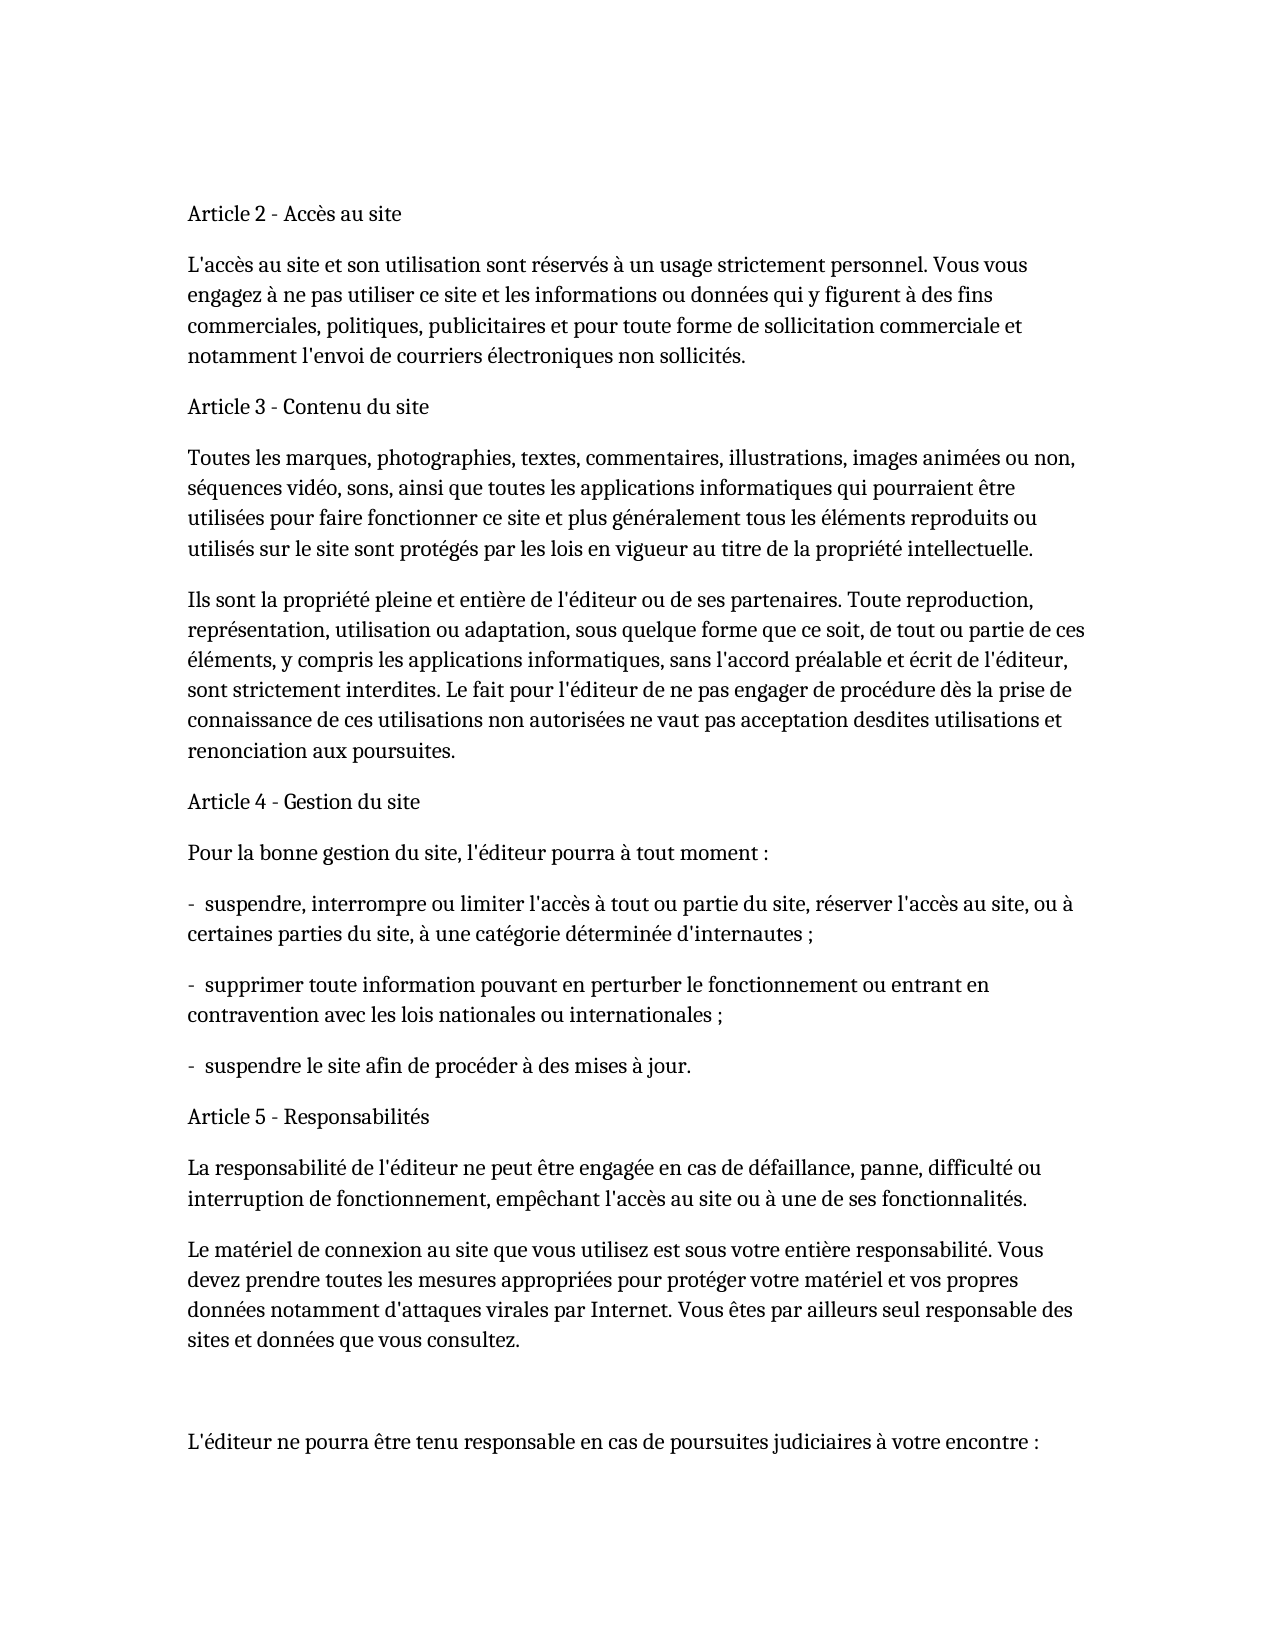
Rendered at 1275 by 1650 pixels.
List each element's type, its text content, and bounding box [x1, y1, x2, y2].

text Article 4 - Gestion du site [187, 788, 1087, 815]
text - suspendre le site afin de procéder à des mises à jour. [187, 1053, 1087, 1079]
text - suspendre, interrompre ou limiter l'accès à tout ou partie du site, réserver l'accès au site, ou à certaines parties du site, à une catégorie déterminée d'internautes ; [187, 891, 1087, 947]
text Ils sont la propriété pleine et entière de l'éditeur ou de ses partenaires. Toute reproduction, représentation, utilisation ou adaptation, sous quelque forme que ce soit, de tout ou partie de ces éléments, y compris les applications informatiques, sans l'accord préalable et écrit de l'éditeur, sont strictement interdites. Le fait pour l'éditeur de ne pas engager de procédure dès la prise de connaissance de ces utilisations non autorisées ne vaut pas acceptation desdites utilisations et renonciation aux poursuites. [187, 586, 1087, 764]
text L'accès au site et son utilisation sont réservés à un usage strictement personnel. Vous vous engagez à ne pas utiliser ce site et les informations ou données qui y figurent à des fins commerciales, politiques, publicitaires et pour toute forme de sollicitation commerciale et notamment l'envoi de courriers électroniques non sollicités. [187, 252, 1087, 369]
text La responsabilité de l'éditeur ne peut être engagée en cas de défaillance, panne, difficulté ou interruption de fonctionnement, empêchant l'accès au site ou à une de ses fonctionnalités. [187, 1155, 1087, 1212]
text - supprimer toute information pouvant en perturber le fonctionnement ou entrant en contravention avec les lois nationales ou internationales ; [187, 972, 1087, 1028]
text Article 3 - Contenu du site [187, 394, 1087, 420]
text Article 2 - Accès au site [187, 201, 1087, 227]
text Article 5 - Responsabilités [187, 1104, 1087, 1131]
text Le matériel de connexion au site que vous utilisez est sous votre entière responsabilité. Vous devez prendre toutes les mesures appropriées pour protéger votre matériel et vos propres données notamment d'attaques virales par Internet. Vous êtes par ailleurs seul responsable des sites et données que vous consultez. [187, 1236, 1087, 1353]
text L'éditeur ne pourra être tenu responsable en cas de poursuites judiciaires à votre encontre : [187, 1429, 1087, 1456]
text Pour la bonne gestion du site, l'éditeur pourra à tout moment : [187, 839, 1087, 866]
text Toutes les marques, photographies, textes, commentaires, illustrations, images animées ou non, séquences vidéo, sons, ainsi que toutes les applications informatiques qui pourraient être utilisées pour faire fonctionner ce site et plus généralement tous les éléments reproduits ou utilisés sur le site sont protégés par les lois en vigueur au titre de la propriété intellectuelle. [187, 445, 1087, 562]
